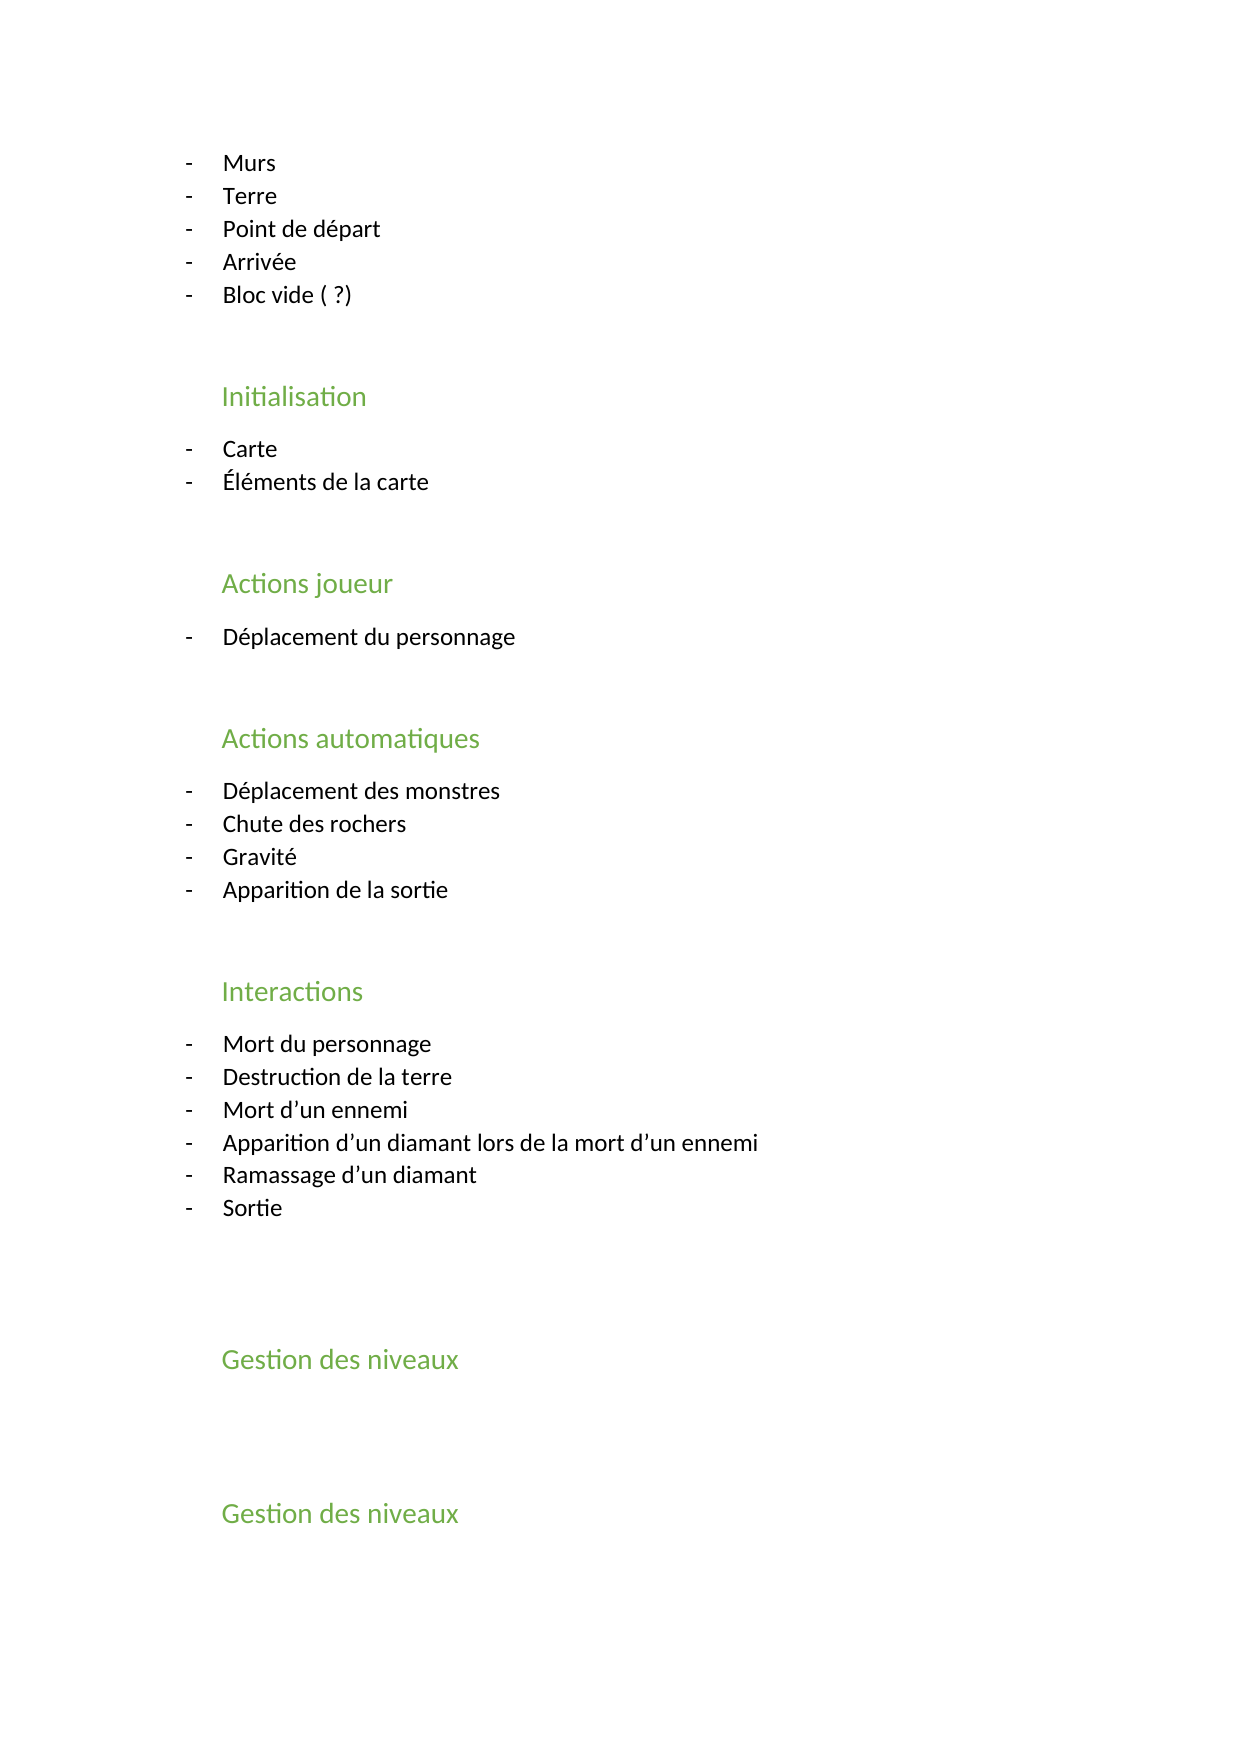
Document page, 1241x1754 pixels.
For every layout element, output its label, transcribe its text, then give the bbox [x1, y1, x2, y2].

list Apparition de la sortie [185, 874, 1093, 904]
text Initialisation [148, 378, 1093, 414]
list Mort du personnage [185, 1028, 1093, 1058]
list Carte [185, 433, 1093, 464]
text Actions joueur [148, 566, 1093, 601]
text Gestion des niveaux [148, 1341, 1093, 1377]
text Actions automatiques [148, 720, 1093, 756]
list Gravité [185, 841, 1093, 871]
text Gestion des niveaux [148, 1496, 1093, 1531]
list Déplacement du personnage [185, 621, 1093, 651]
list Éléments de la carte [185, 466, 1093, 497]
text Interactions [148, 973, 1093, 1008]
list Destruction de la terre [185, 1061, 1093, 1091]
list Point de départ [185, 213, 1093, 244]
list Murs [185, 148, 1093, 178]
list Apparition d’un diamant lors de la mort d’un ennemi [185, 1127, 1093, 1157]
list Mort d’un ennemi [185, 1094, 1093, 1124]
list Terre [185, 181, 1093, 211]
list Déplacement des monstres [185, 775, 1093, 806]
list Arrivée [185, 246, 1093, 277]
list Ramassage d’un diamant [185, 1160, 1093, 1190]
list Bloc vide ( ?) [185, 279, 1093, 310]
list Chute des rochers [185, 808, 1093, 838]
list Sortie [185, 1193, 1093, 1223]
